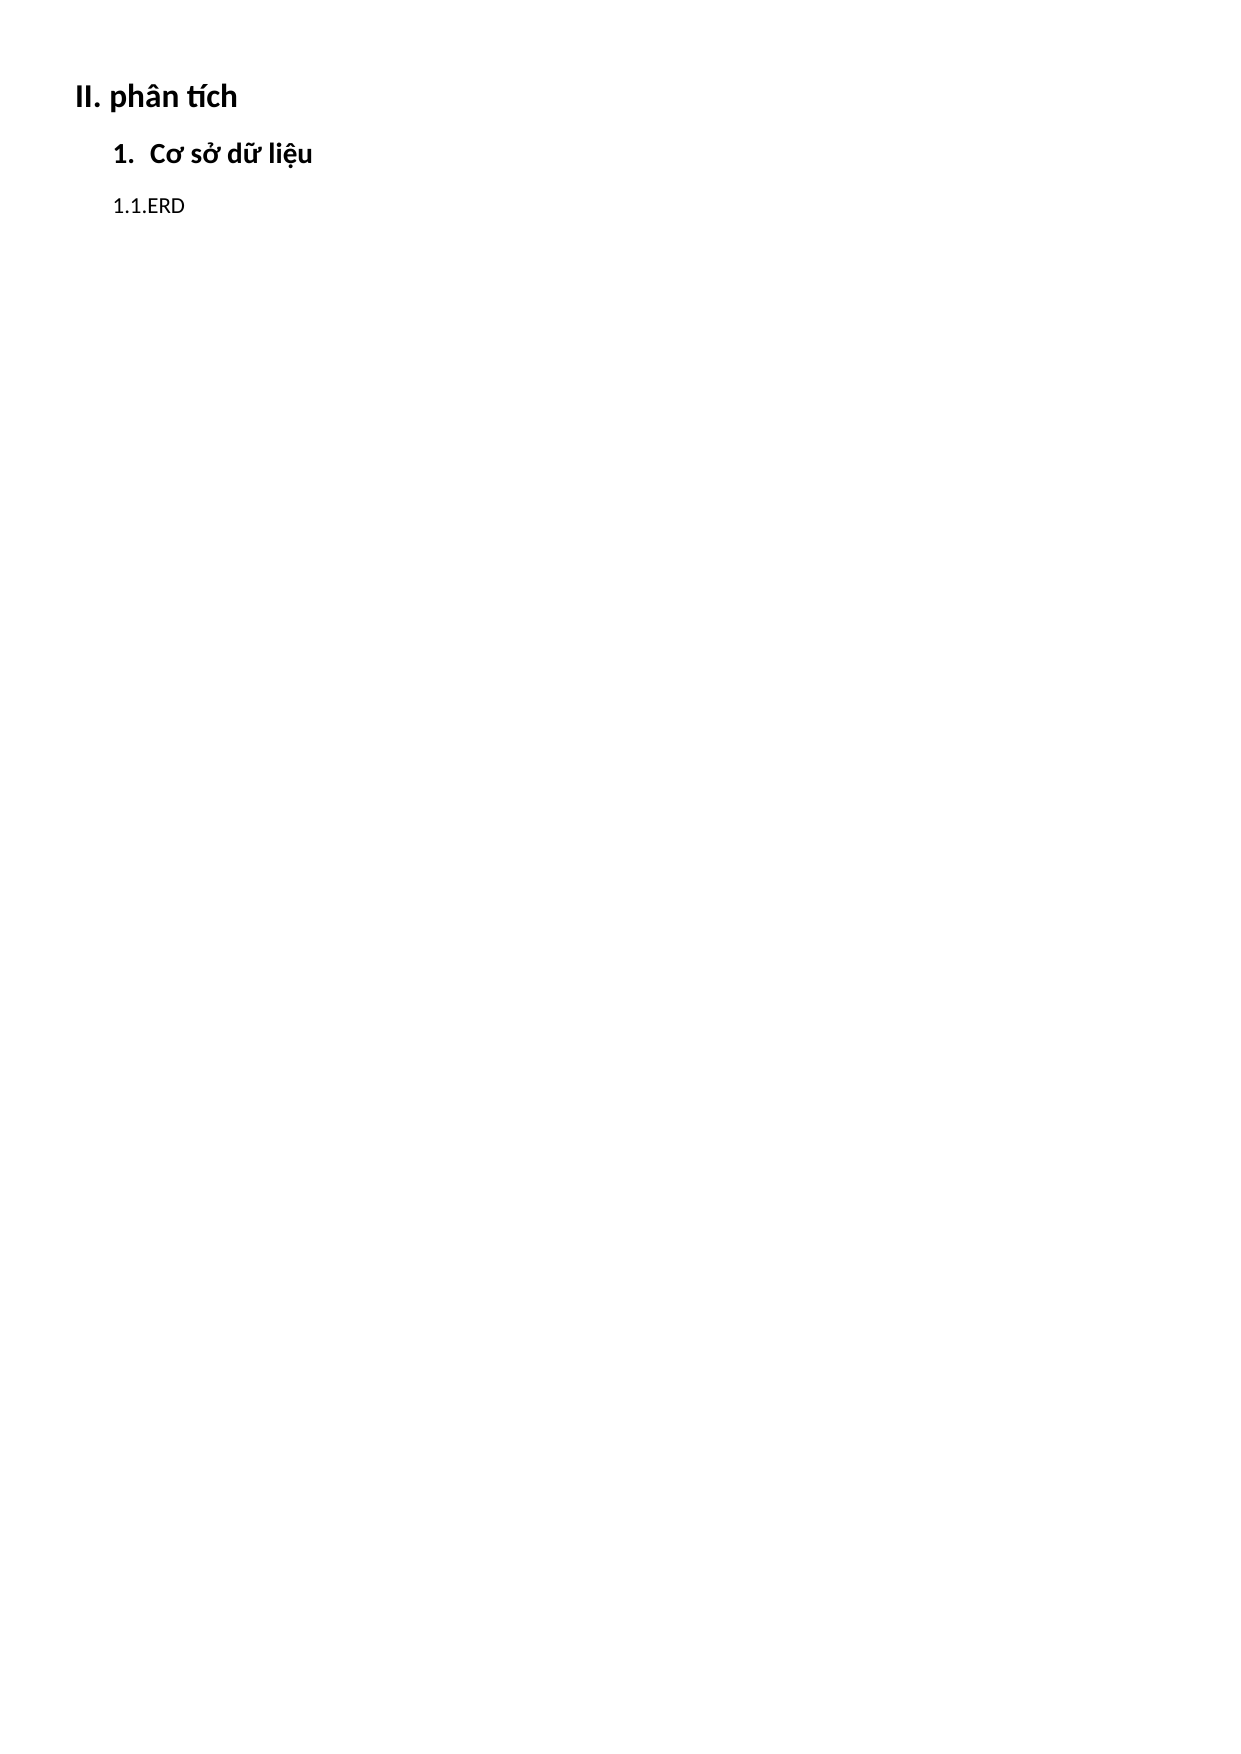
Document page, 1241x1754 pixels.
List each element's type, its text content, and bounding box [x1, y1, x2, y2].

text II. phân tích [75, 75, 1165, 116]
list Cơ sở dữ liệu [112, 136, 1165, 171]
text 1.1.ERD [112, 191, 1165, 219]
